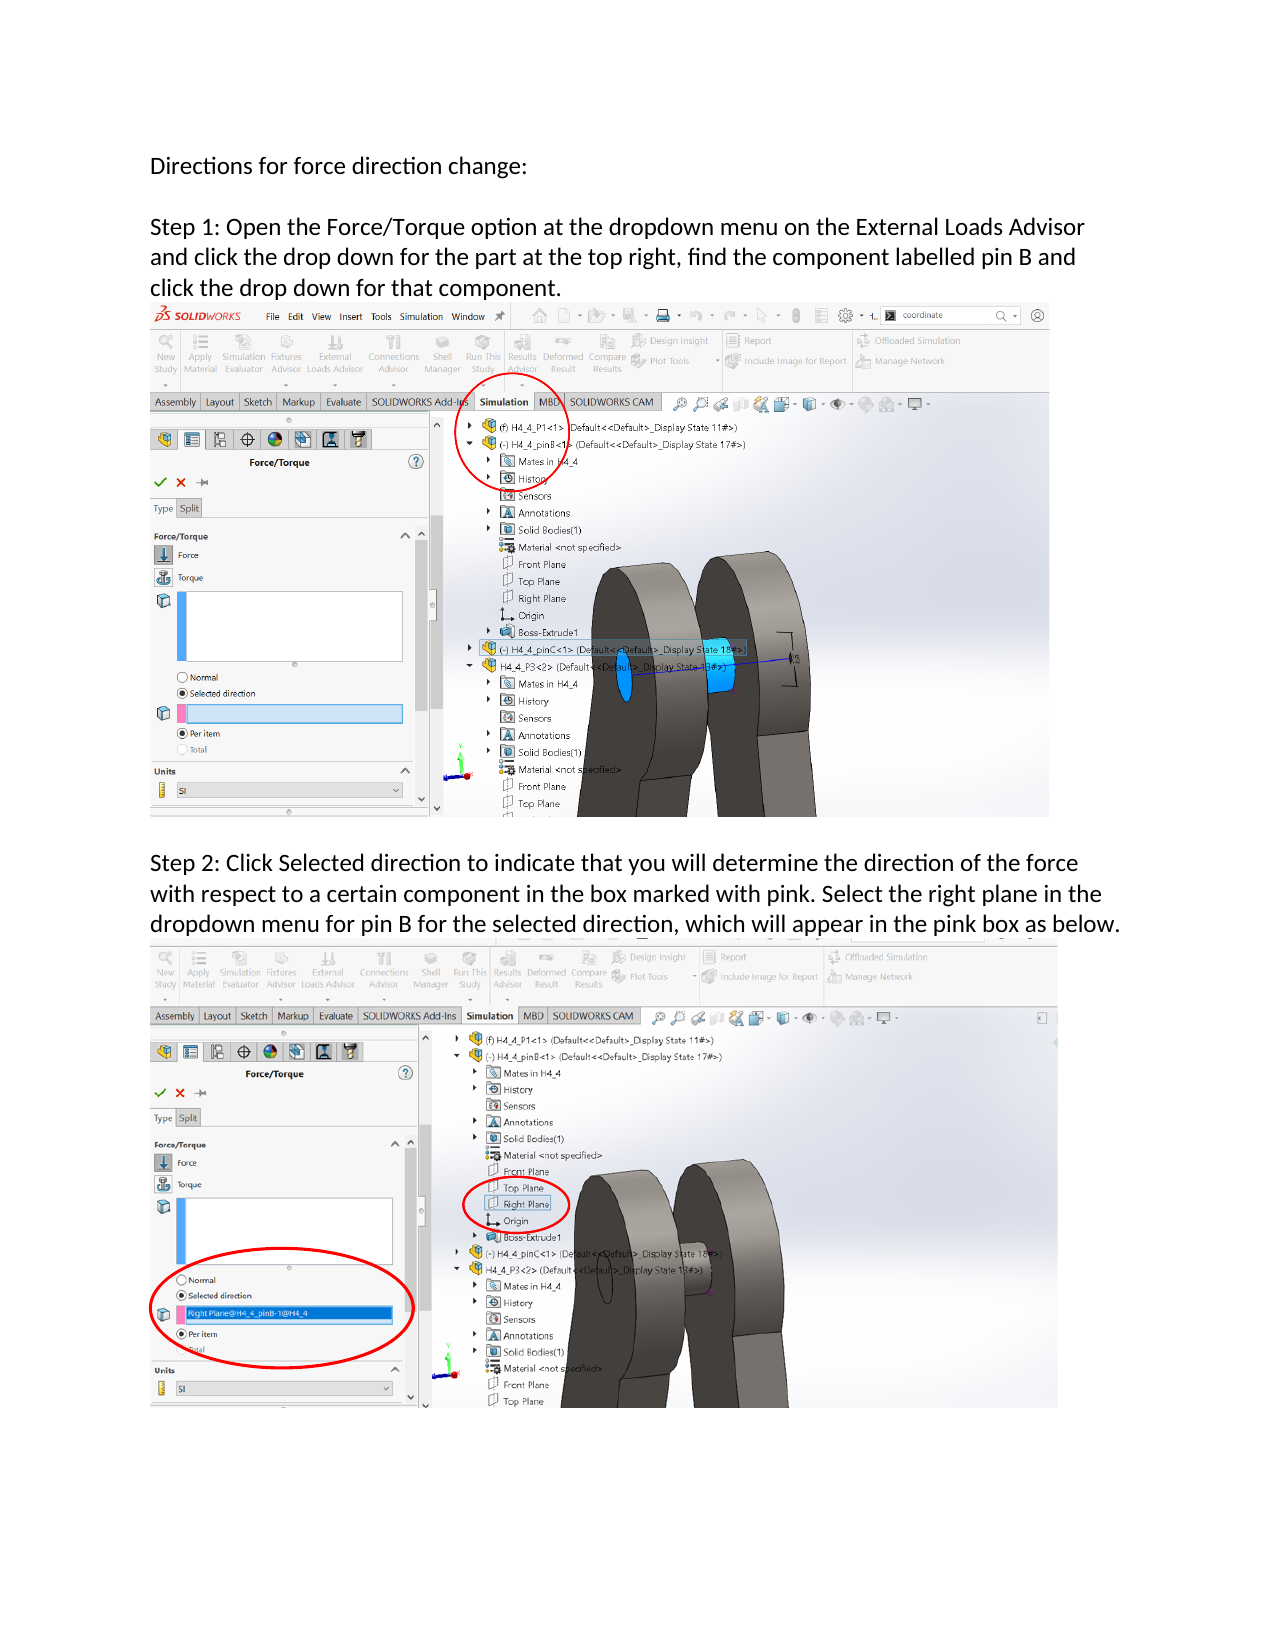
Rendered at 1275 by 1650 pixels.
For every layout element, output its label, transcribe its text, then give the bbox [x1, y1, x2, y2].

text Directions for force direction change: [150, 150, 1125, 181]
picture [152, 1250, 411, 1366]
picture [150, 938, 1058, 1408]
text Step 2: Click Selected direction to indicate that you will determine the direction of the force with respect to a certain component in the box marked with pink. Select the right plane in the dropdown menu for pin B for the selected direction, which will appear in the pink box as below. [150, 847, 1125, 939]
text Step 1: Open the Force/Torque option at the dropdown menu on the External Loads Advisor and click the drop down for the part at the top right, find the component labelled pin B and click the drop down for that component. [150, 211, 1125, 303]
picture [150, 302, 1050, 817]
